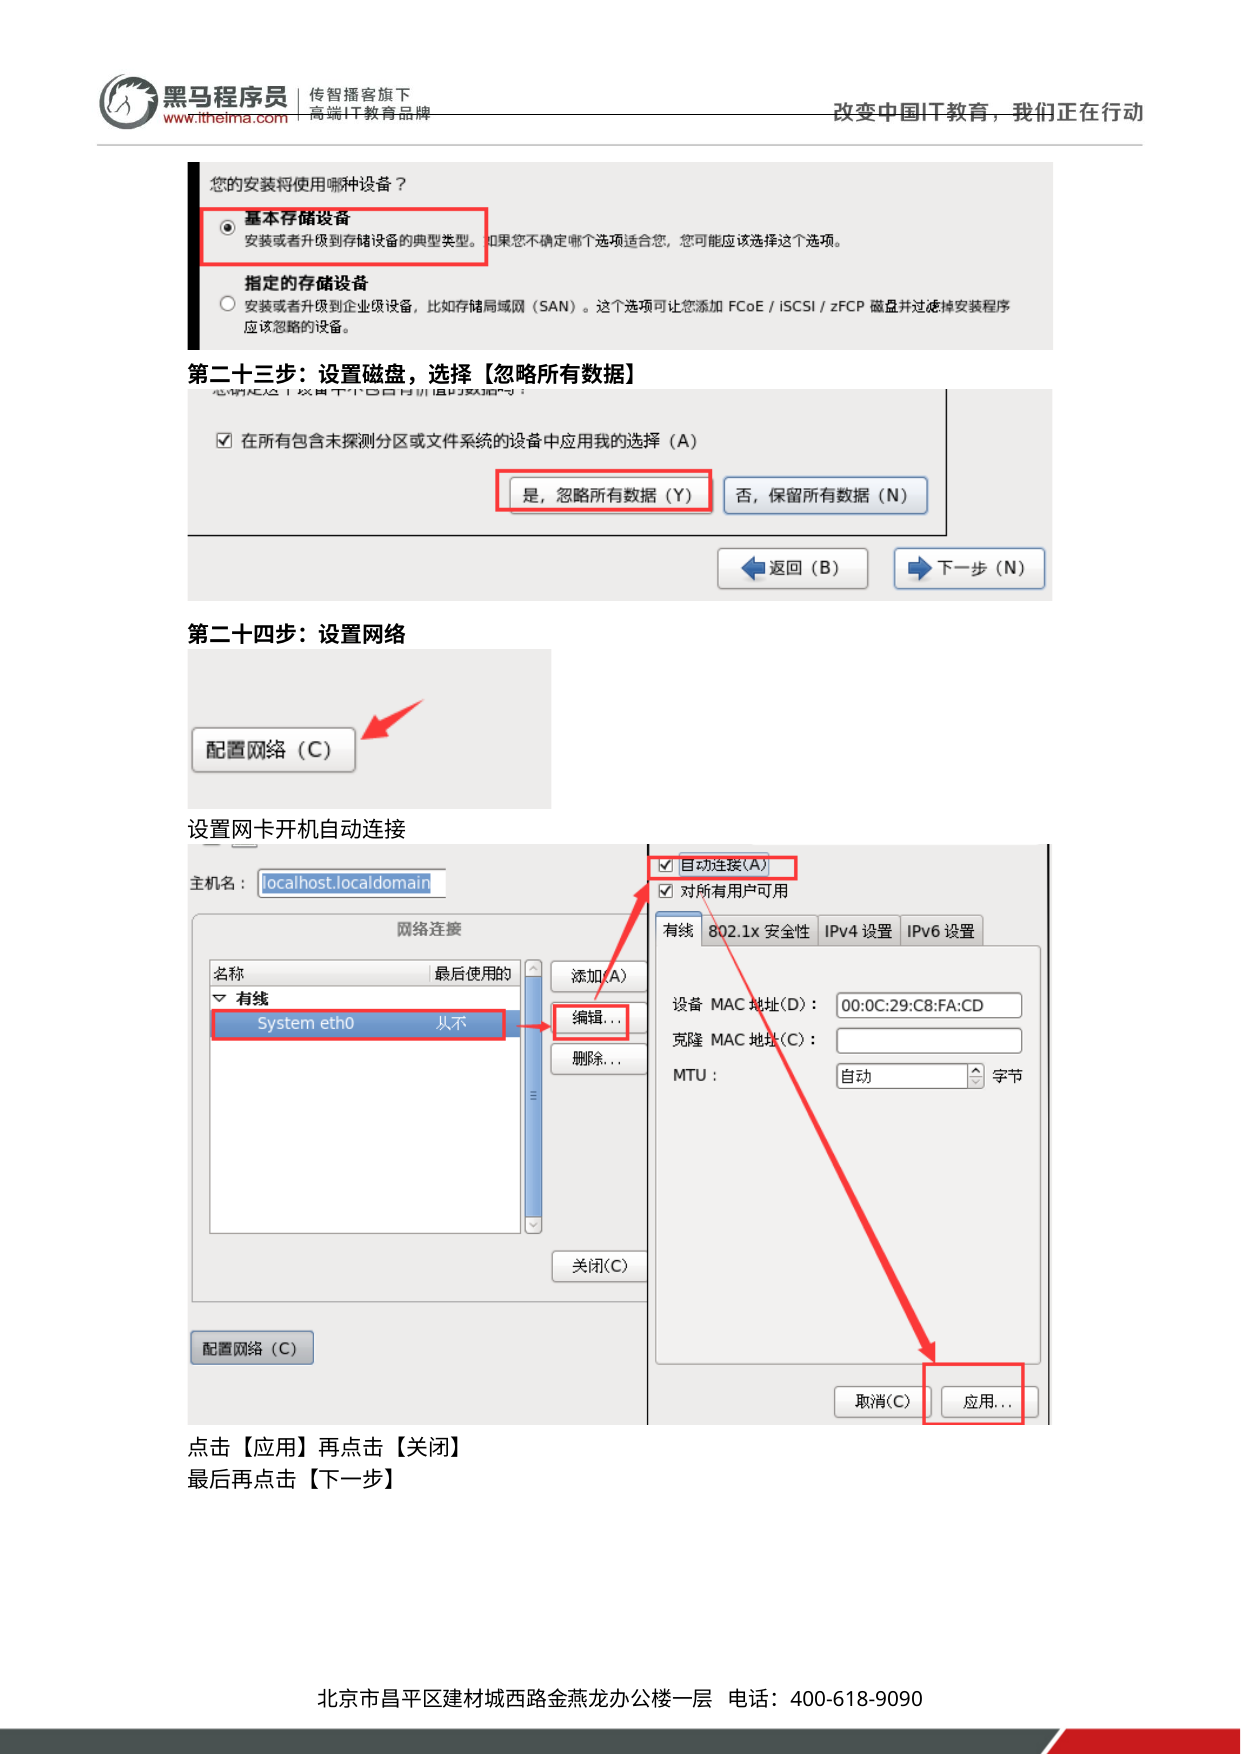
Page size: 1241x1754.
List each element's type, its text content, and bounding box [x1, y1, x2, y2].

text 最后再点击【下一步】 [187, 1462, 1053, 1494]
picture [187, 162, 1054, 350]
picture [0, 1669, 1241, 1754]
picture [0, 3, 1241, 153]
picture [187, 389, 1053, 601]
picture [187, 844, 1053, 1425]
text 设置网卡开机自动连接 [187, 812, 1053, 844]
picture [187, 649, 552, 809]
text 第二十四步：设置网络 [187, 617, 1053, 649]
text 点击【应用】再点击【关闭】 [187, 1429, 1053, 1462]
text 第二十三步：设置磁盘，选择【忽略所有数据】 [187, 357, 1053, 389]
